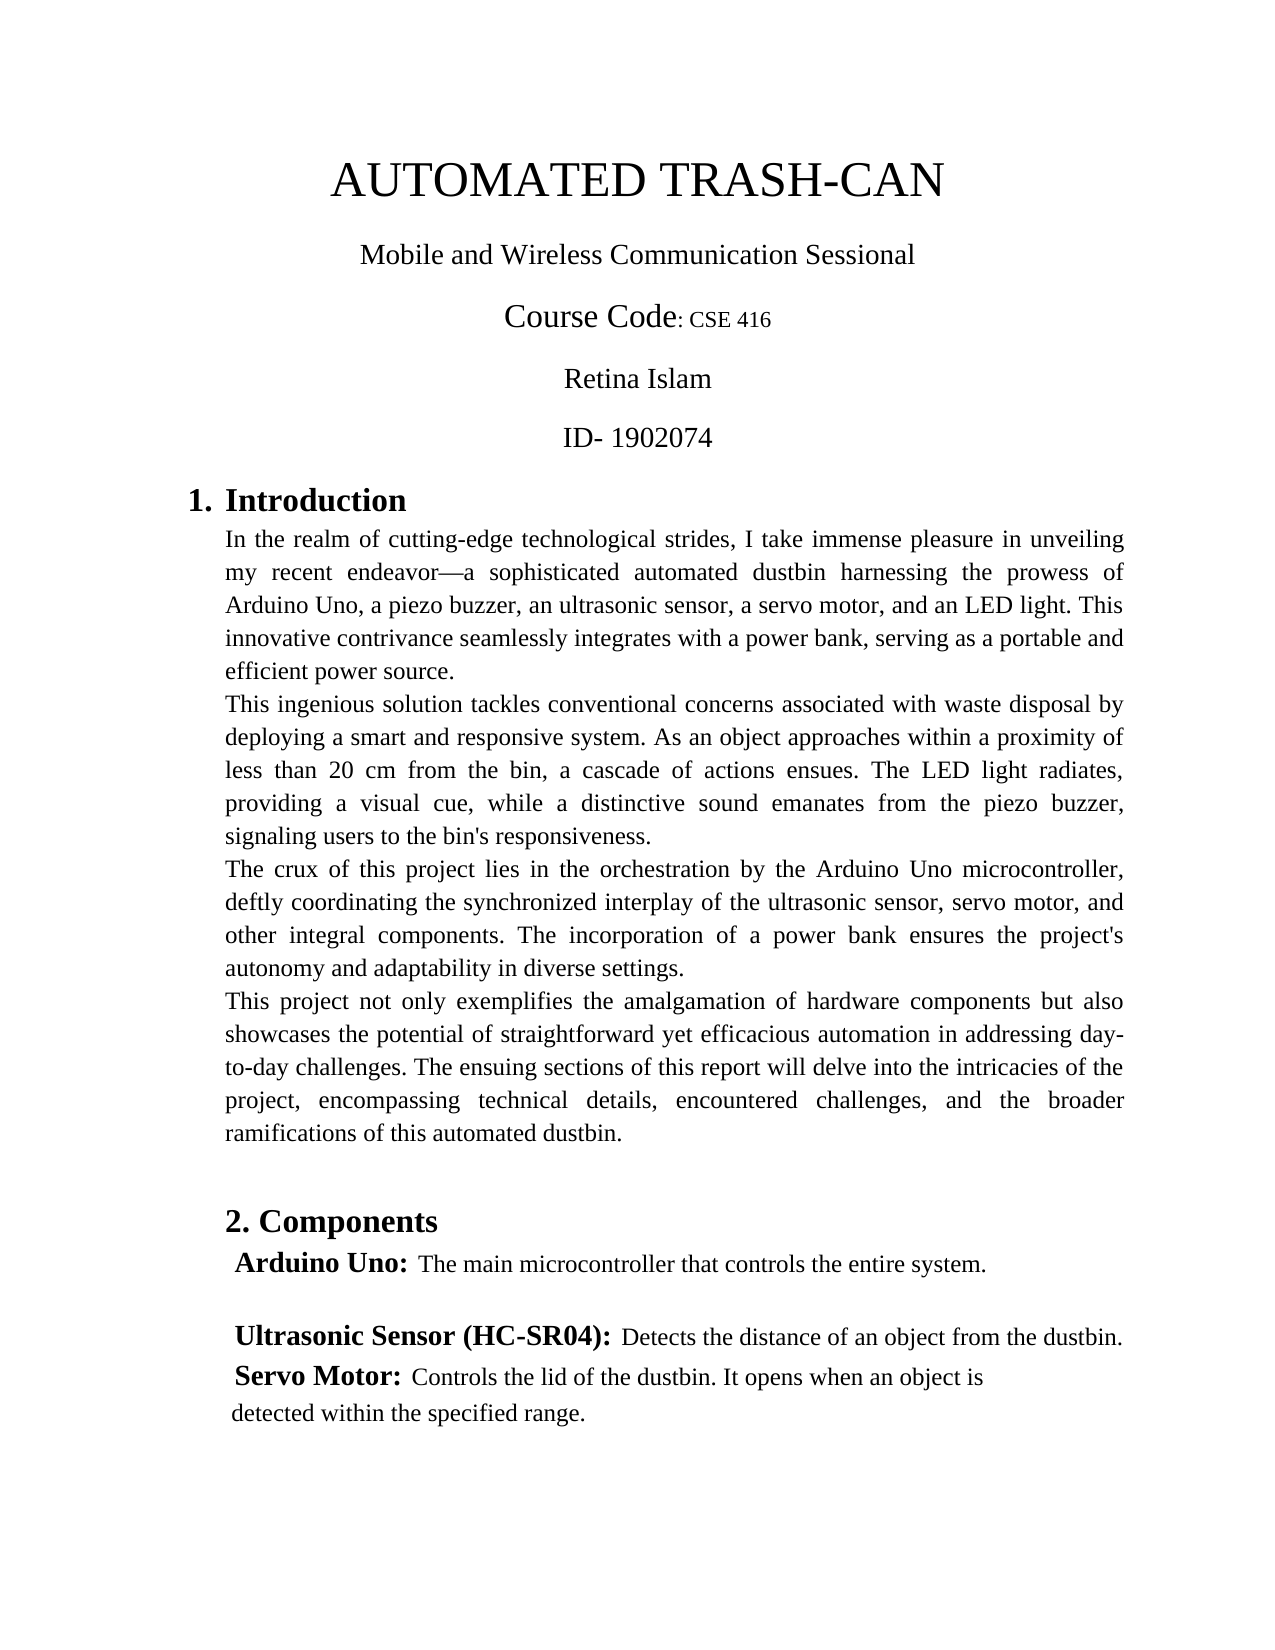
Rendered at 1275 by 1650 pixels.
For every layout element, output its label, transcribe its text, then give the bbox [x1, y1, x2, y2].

text Retina Islam [150, 361, 1125, 395]
list Introduction [187, 480, 1125, 518]
list 2. Components [225, 1201, 1125, 1239]
list Ultrasonic Sensor (HC-SR04): Detects the distance of an object from the dustbin. [225, 1318, 1125, 1352]
text AUTOMATED TRASH-CAN [150, 150, 1125, 207]
list Servo Motor: Controls the lid of the dustbin. It opens when an object is [225, 1358, 1125, 1392]
list Arduino Uno: The main microcontroller that controls the entire system. [225, 1245, 1125, 1278]
list The crux of this project lies in the orchestration by the Arduino Uno microcontroller, deftly coordinating the synchronized interplay of the ultrasonic sensor, servo motor, and other integral components. The incorporation of a power bank ensures the project's autonomy and adaptability in diverse settings. [225, 854, 1125, 982]
list This project not only exemplifies the amalgamation of hardware components but also showcases the potential of straightforward yet efficacious automation in addressing day-to-day challenges. The ensuing sections of this report will delve into the intricacies of the project, encompassing technical details, encountered challenges, and the broader ramifications of this automated dustbin. [225, 986, 1125, 1147]
text ID- 1902074 [150, 421, 1125, 454]
text Course Code: CSE 416 [150, 296, 1125, 334]
list detected within the specified range. [225, 1398, 1125, 1427]
text Mobile and Wireless Communication Sessional [150, 237, 1125, 270]
list This ingenious solution tackles conventional concerns associated with waste disposal by deploying a smart and responsive system. As an object approaches within a proximity of less than 20 cm from the bin, a cascade of actions ensues. The LED light radiates, providing a visual cue, while a distinctive sound emanates from the piezo buzzer, signaling users to the bin's responsiveness. [225, 689, 1125, 850]
list In the realm of cutting-edge technological strides, I take immense pleasure in unveiling my recent endeavor—a sophisticated automated dustbin harnessing the prowess of Arduino Uno, a piezo buzzer, an ultrasonic sensor, a servo motor, and an LED light. This innovative contrivance seamlessly integrates with a power bank, serving as a portable and efficient power source. [225, 524, 1125, 685]
